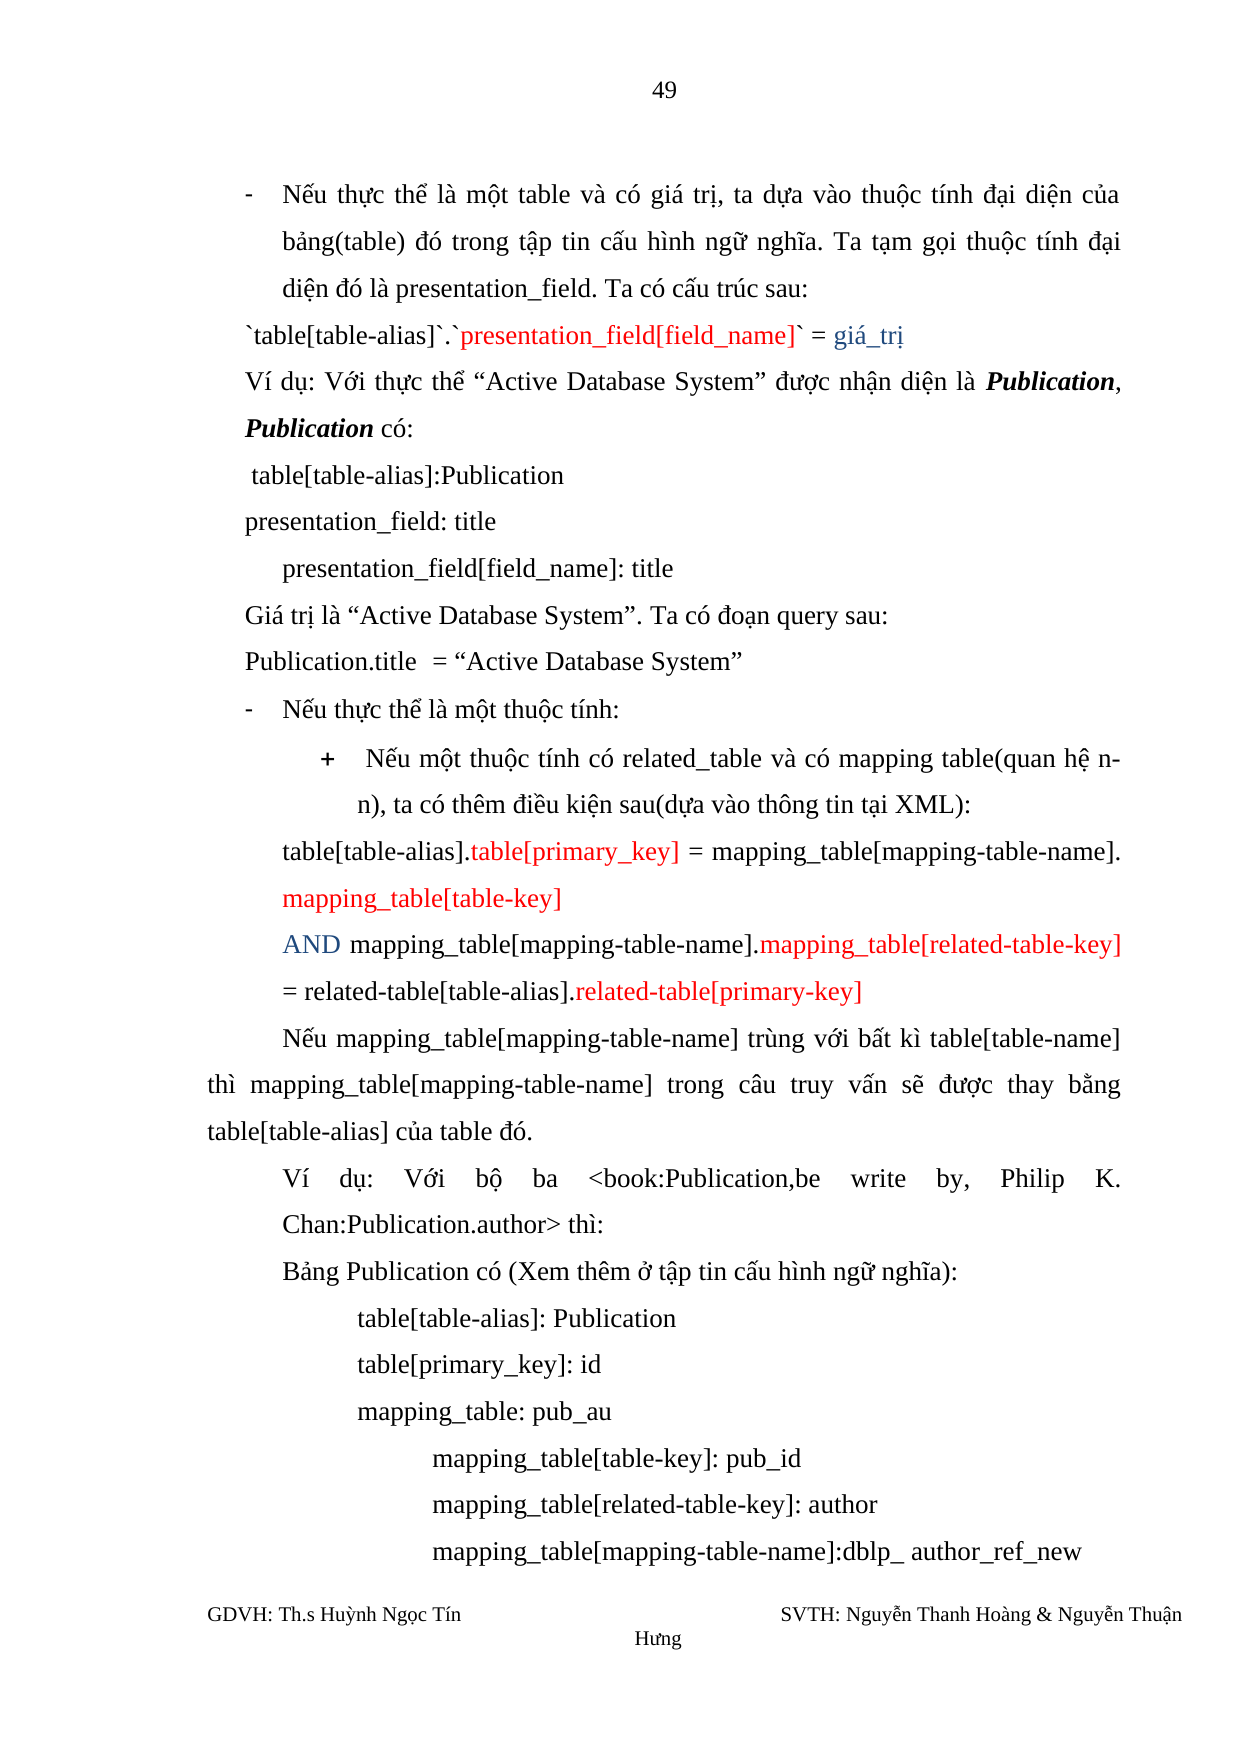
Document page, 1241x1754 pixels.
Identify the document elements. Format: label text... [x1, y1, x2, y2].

text table[table-alias].table[primary_key] = mapping_table[mapping-table-name]. mapping_table[table-key] [282, 835, 1122, 913]
text Bảng Publication có (Xem thêm ở tập tin cấu hình ngữ nghĩa): [282, 1255, 1122, 1286]
text presentation_field: title [244, 506, 1122, 537]
text mapping_table[related-table-key]: author [282, 1488, 1122, 1519]
list Nếu thực thể là một table và có giá trị, ta dựa vào thuộc tính đại diện của bảng(table) đó trong tập tin cấu hình ngữ nghĩa. Ta tạm gọi thuộc tính đại diện đó là presentation_field. Ta có cấu trúc sau: [244, 177, 1122, 303]
text mapping_table[mapping-table-name]:dblp_ author_ref_new [357, 1535, 1122, 1566]
text Ví dụ: Với thực thể “Active Database System” được nhận diện là Publication, Publication có: [244, 366, 1122, 443]
list Nếu một thuộc tính có related_table và có mapping table(quan hệ n-n), ta có thêm điều kiện sau(dựa vào thông tin tại XML): [319, 742, 1122, 819]
text Ví dụ: Với bộ ba <book:Publication,be write by, Philip K. Chan:Publication.author> thì: [282, 1162, 1122, 1239]
text table[table-alias]: Publication [282, 1302, 1122, 1333]
text AND mapping_table[mapping-table-name].mapping_table[related-table-key] = related-table[table-alias].related-table[primary-key] [282, 928, 1122, 1006]
text presentation_field[field_name]: title [244, 552, 1122, 583]
text Giá trị là “Active Database System”. Ta có đoạn query sau: [244, 599, 1122, 630]
text mapping_table[table-key]: pub_id [282, 1442, 1122, 1473]
text Nếu mapping_table[mapping-table-name] trùng với bất kì table[table-name] thì mapping_table[mapping-table-name] trong câu truy vấn sẽ được thay bằng table[table-alias] của table đó. [207, 1022, 1122, 1146]
text mapping_table: pub_au [282, 1395, 1122, 1426]
list Nếu thực thể là một thuộc tính: [244, 692, 1122, 725]
text table[primary_key]: id [282, 1348, 1122, 1379]
text Publication.title = “Active Database System” [244, 646, 1122, 677]
text `table[table-alias]`.`presentation_field[field_name]` = giá_trị [244, 319, 1122, 350]
text table[table-alias]:Publication [244, 459, 1122, 490]
